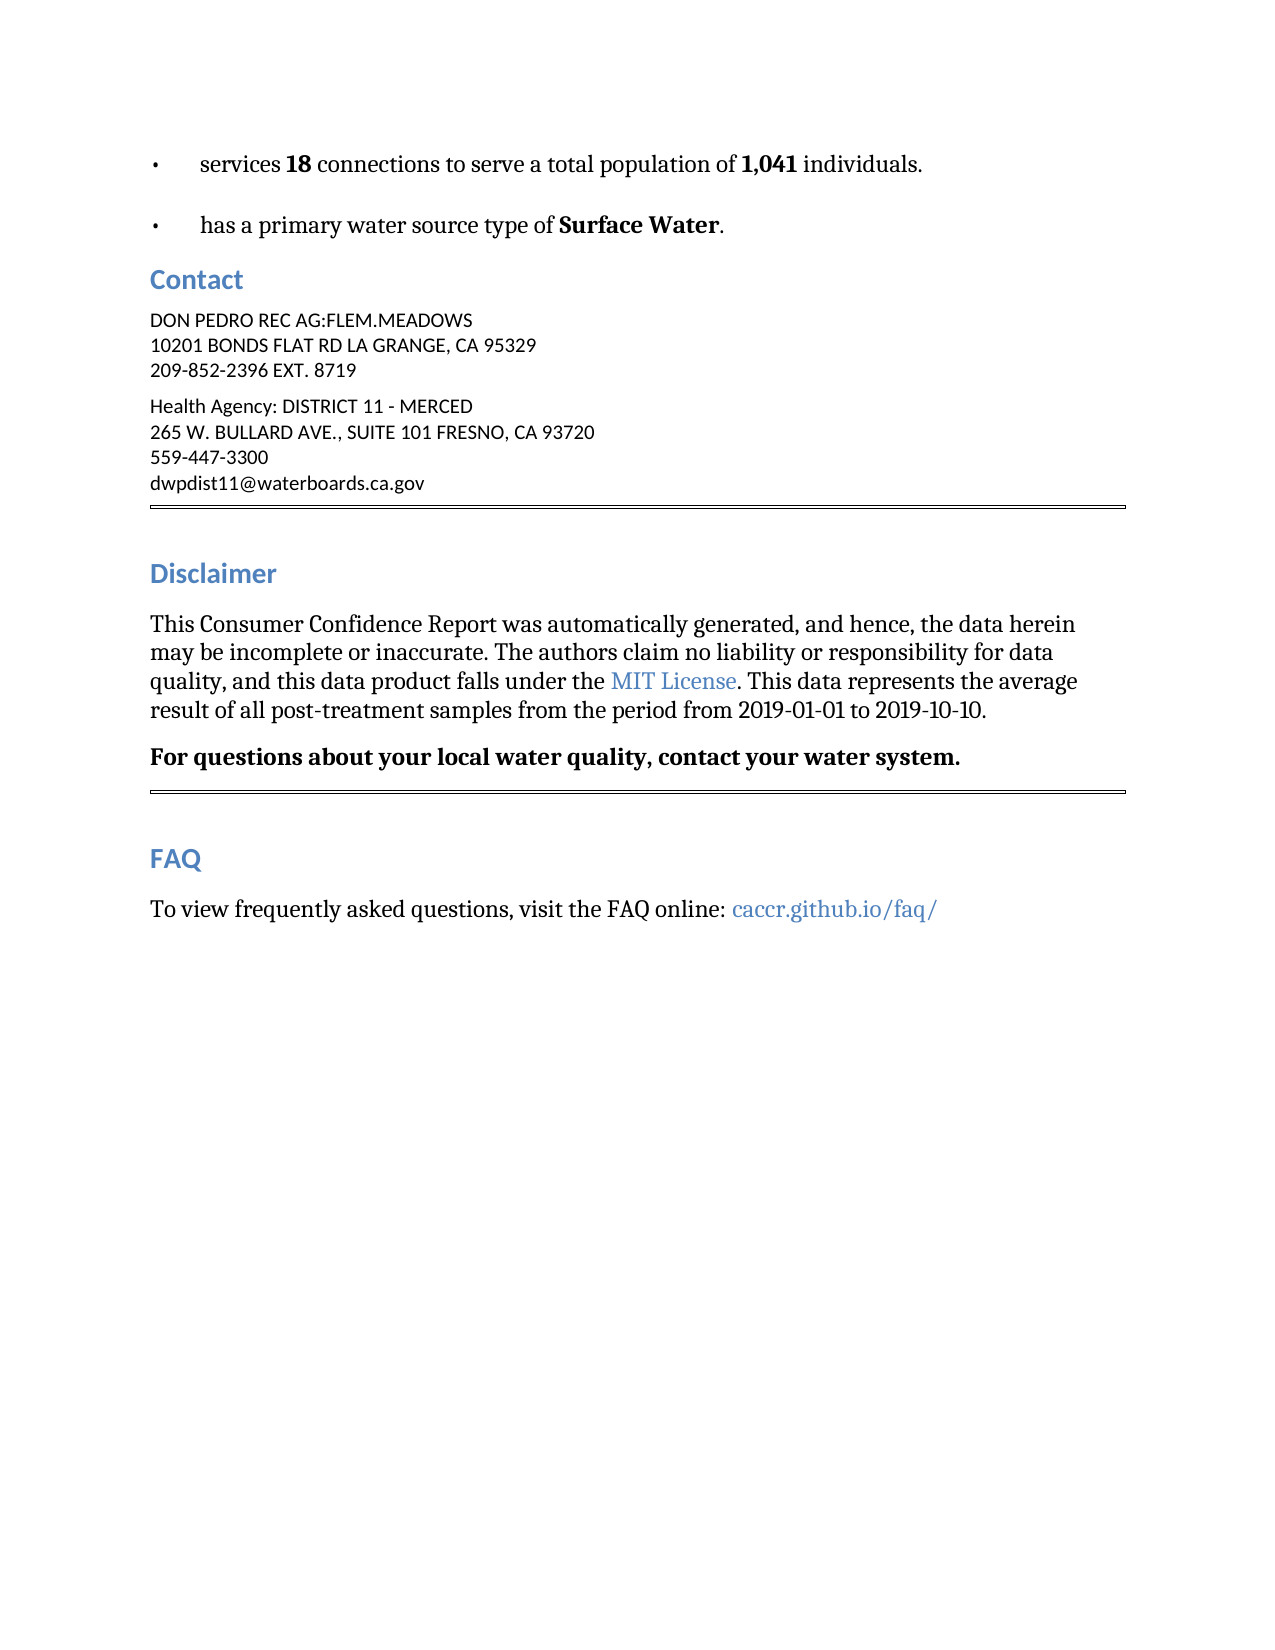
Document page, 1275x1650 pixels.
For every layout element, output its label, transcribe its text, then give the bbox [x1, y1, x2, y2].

text For questions about your local water quality, contact your water system. [150, 743, 1125, 772]
subtitle FAQ [150, 840, 1125, 876]
text This Consumer Confidence Report was automatically generated, and hence, the data herein may be incomplete or inaccurate. The authors claim no liability or responsibility for data quality, and this data product falls under the MIT License. This data represents the average result of all post-treatment samples from the period from 2019-01-01 to 2019-10-10. [150, 609, 1125, 724]
subtitle Disclaimer [150, 555, 1125, 591]
text To view frequently asked questions, visit the FAQ online: caccr.github.io/faq/ [150, 895, 1125, 923]
list services 18 connections to serve a total population of 1,041 individuals. [150, 150, 1125, 207]
text Health Agency: DISTRICT 11 - MERCED 265 W. BULLARD AVE., SUITE 101 FRESNO, CA 93720 559-447-3300 dwpdist11@waterboards.ca.gov [150, 393, 1125, 495]
text DON PEDRO REC AG:FLEM.MEADOWS 10201 BONDS FLAT RD LA GRANGE, CA 95329 209-852-2396 EXT. 8719 [150, 307, 1125, 383]
subtitle Contact [150, 261, 1125, 296]
list has a primary water source type of Surface Water. [150, 211, 1125, 240]
